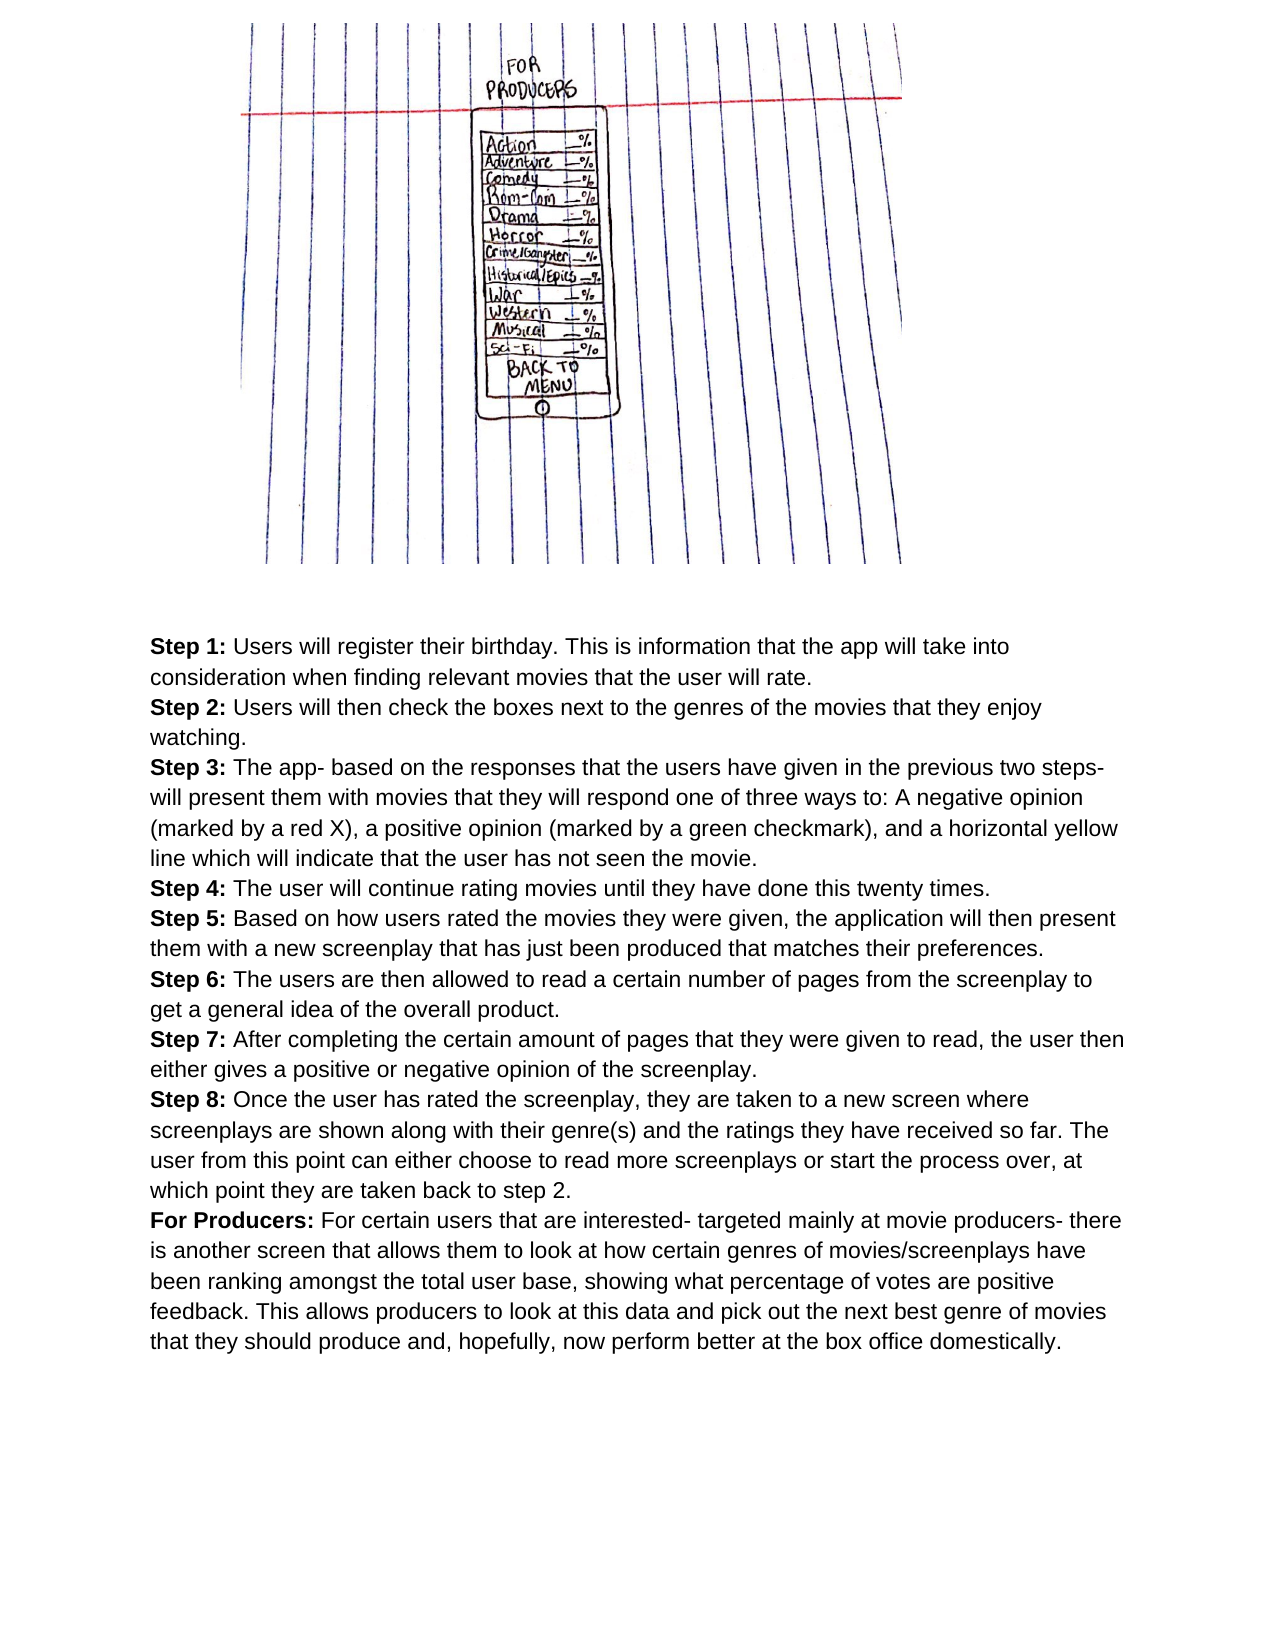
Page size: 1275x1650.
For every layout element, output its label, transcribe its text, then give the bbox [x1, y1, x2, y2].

text Step 7: After completing the certain amount of pages that they were given to read, the user then either gives a positive or negative opinion of the screenplay. [150, 1026, 1125, 1083]
text Step 2: Users will then check the boxes next to the genres of the movies that they enjoy watching. [150, 694, 1125, 750]
text Step 1: Users will register their birthday. This is information that the app will take into consideration when finding relevant movies that the user will rate. [150, 633, 1125, 690]
text Step 6: The users are then allowed to read a certain number of pages from the screenplay to get a general idea of the overall product. [150, 966, 1125, 1022]
text Step 3: The app- based on the responses that the users have given in the previous two steps- will present them with movies that they will respond one of three ways to: A negative opinion (marked by a red X), a positive opinion (marked by a green checkmark), and a horizontal yellow line which will indicate that the user has not seen the movie. [150, 754, 1125, 871]
text Step 5: Based on how users rated the movies they were given, the application will then present them with a new screenplay that has just been produced that matches their preferences. [150, 905, 1125, 962]
text For Producers: For certain users that are interested- targeted mainly at movie producers- there is another screen that allows them to look at how certain genres of movies/screenplays have been ranking amongst the total user base, showing what percentage of votes are positive feedback. This allows producers to look at this data and pick out the next best genre of movies that they should produce and, hopefully, now perform better at the box office domestically. [150, 1207, 1125, 1354]
text Step 8: Once the user has rated the screenplay, they are taken to a new screen where screenplays are shown along with their genre(s) and the ratings they have received so far. The user from this point can either choose to read more screenplays or start the process over, at which point they are taken back to step 2. [150, 1086, 1125, 1203]
picture [241, 23, 902, 564]
text Step 4: The user will continue rating movies until they have done this twenty times. [150, 875, 1125, 901]
